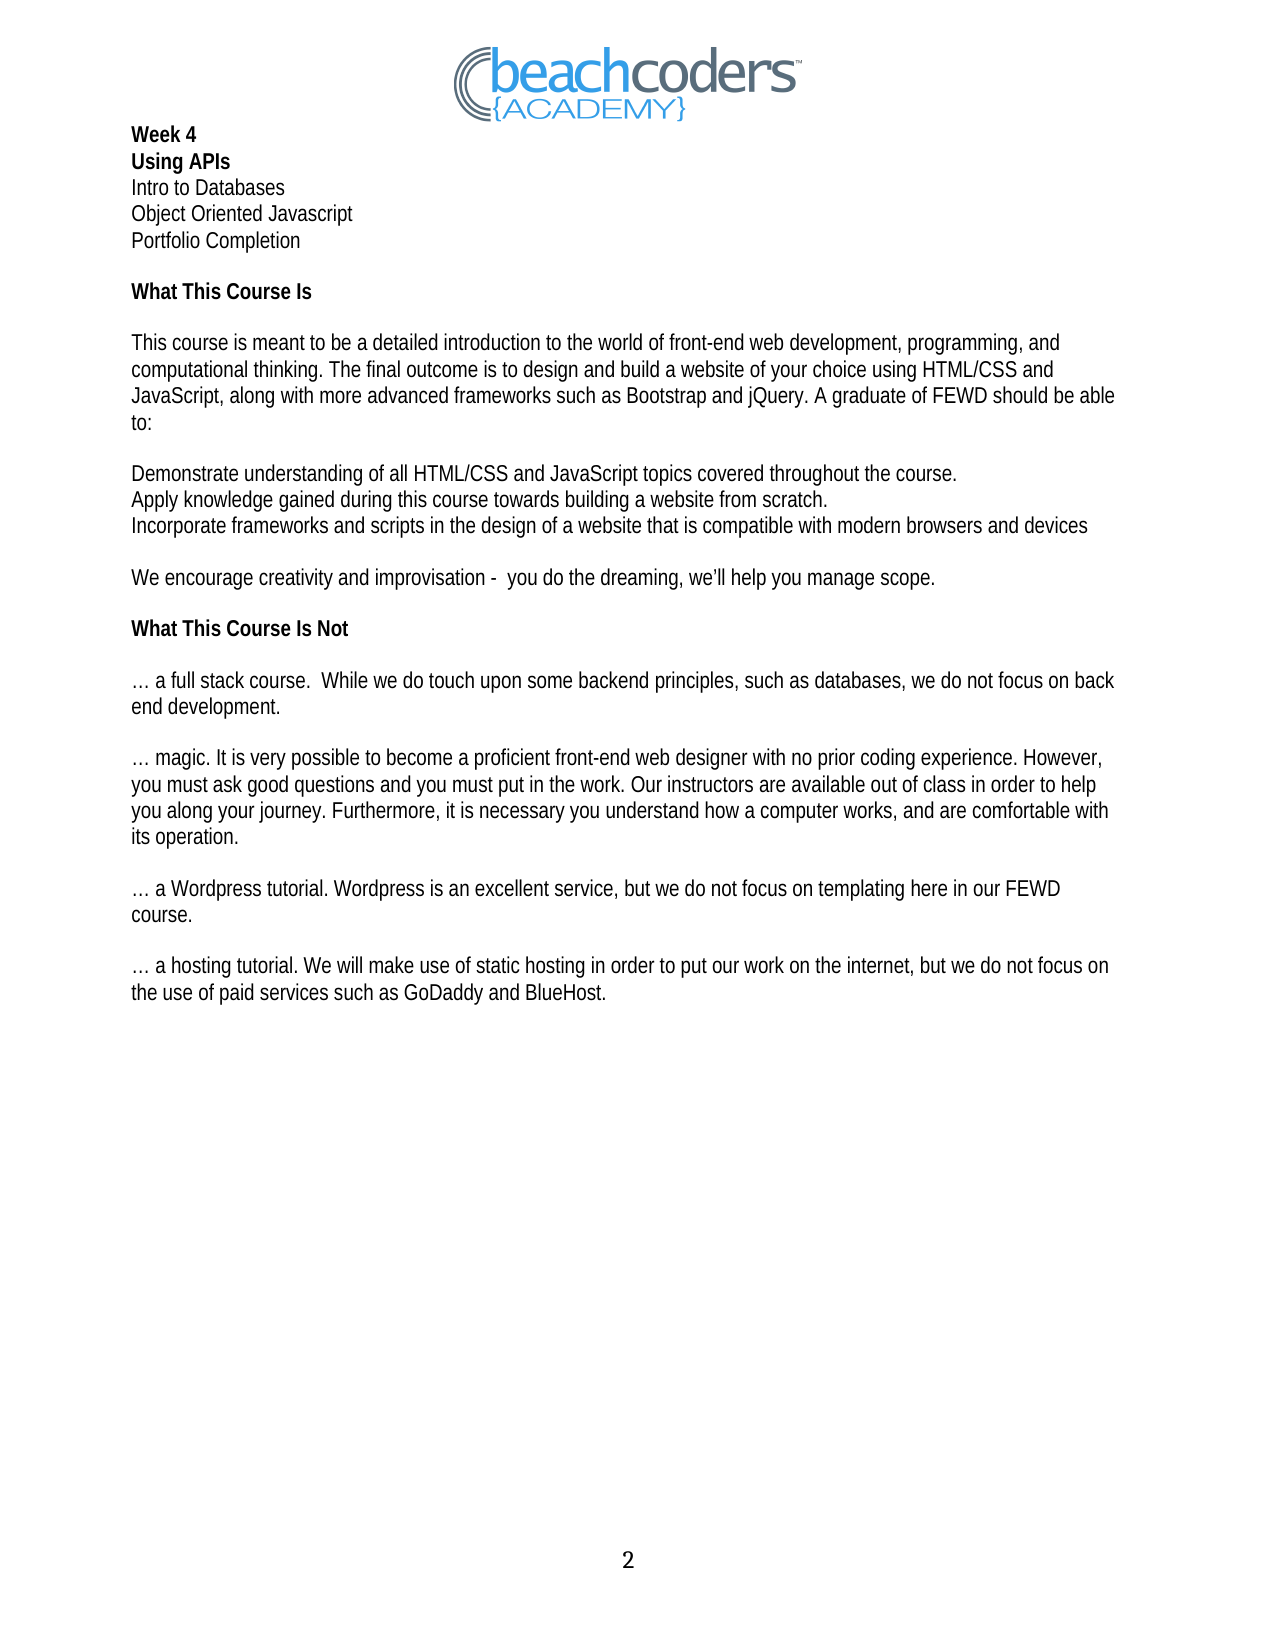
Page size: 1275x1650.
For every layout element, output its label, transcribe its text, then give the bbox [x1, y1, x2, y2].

text What This Course Is [131, 278, 1125, 304]
text … a Wordpress tutorial. Wordpress is an excellent service, but we do not focus on templating here in our FEWD course. [131, 875, 1125, 927]
picture [453, 46, 803, 122]
text What This Course Is Not [131, 615, 1125, 642]
text … magic. It is very possible to become a proficient front-end web designer with no prior coding experience. However, you must ask good questions and you must put in the work. Our instructors are available out of class in order to help you along your journey. Furthermore, it is necessary you understand how a computer works, and are comfortable with its operation. [131, 744, 1125, 850]
text … a hosting tutorial. We will make use of static hosting in order to put our work on the internet, but we do not focus on the use of paid services such as GoDaddy and BlueHost. [131, 952, 1125, 1005]
text … a full stack course. While we do touch upon some backend principles, such as databases, we do not focus on back end development. [131, 667, 1125, 719]
list We encourage creativity and improvisation - you do the dreaming, we’ll help you manage scope. [131, 564, 1125, 590]
text This course is meant to be a detailed introduction to the world of front-end web development, programming, and computational thinking. The final outcome is to design and build a website of your choice using HTML/CSS and JavaScript, along with more advanced frameworks such as Bootstrap and jQuery. A graduate of FEWD should be able to: [131, 329, 1125, 435]
list Demonstrate understanding of all HTML/CSS and JavaScript topics covered throughout the course. Apply knowledge gained during this course towards building a website from scratch. Incorporate frameworks and scripts in the design of a website that is compatible with modern browsers and devices [131, 460, 1125, 539]
text Week 4 Using APIs Intro to Databases Object Oriented Javascript Portfolio Completion [131, 121, 1125, 253]
